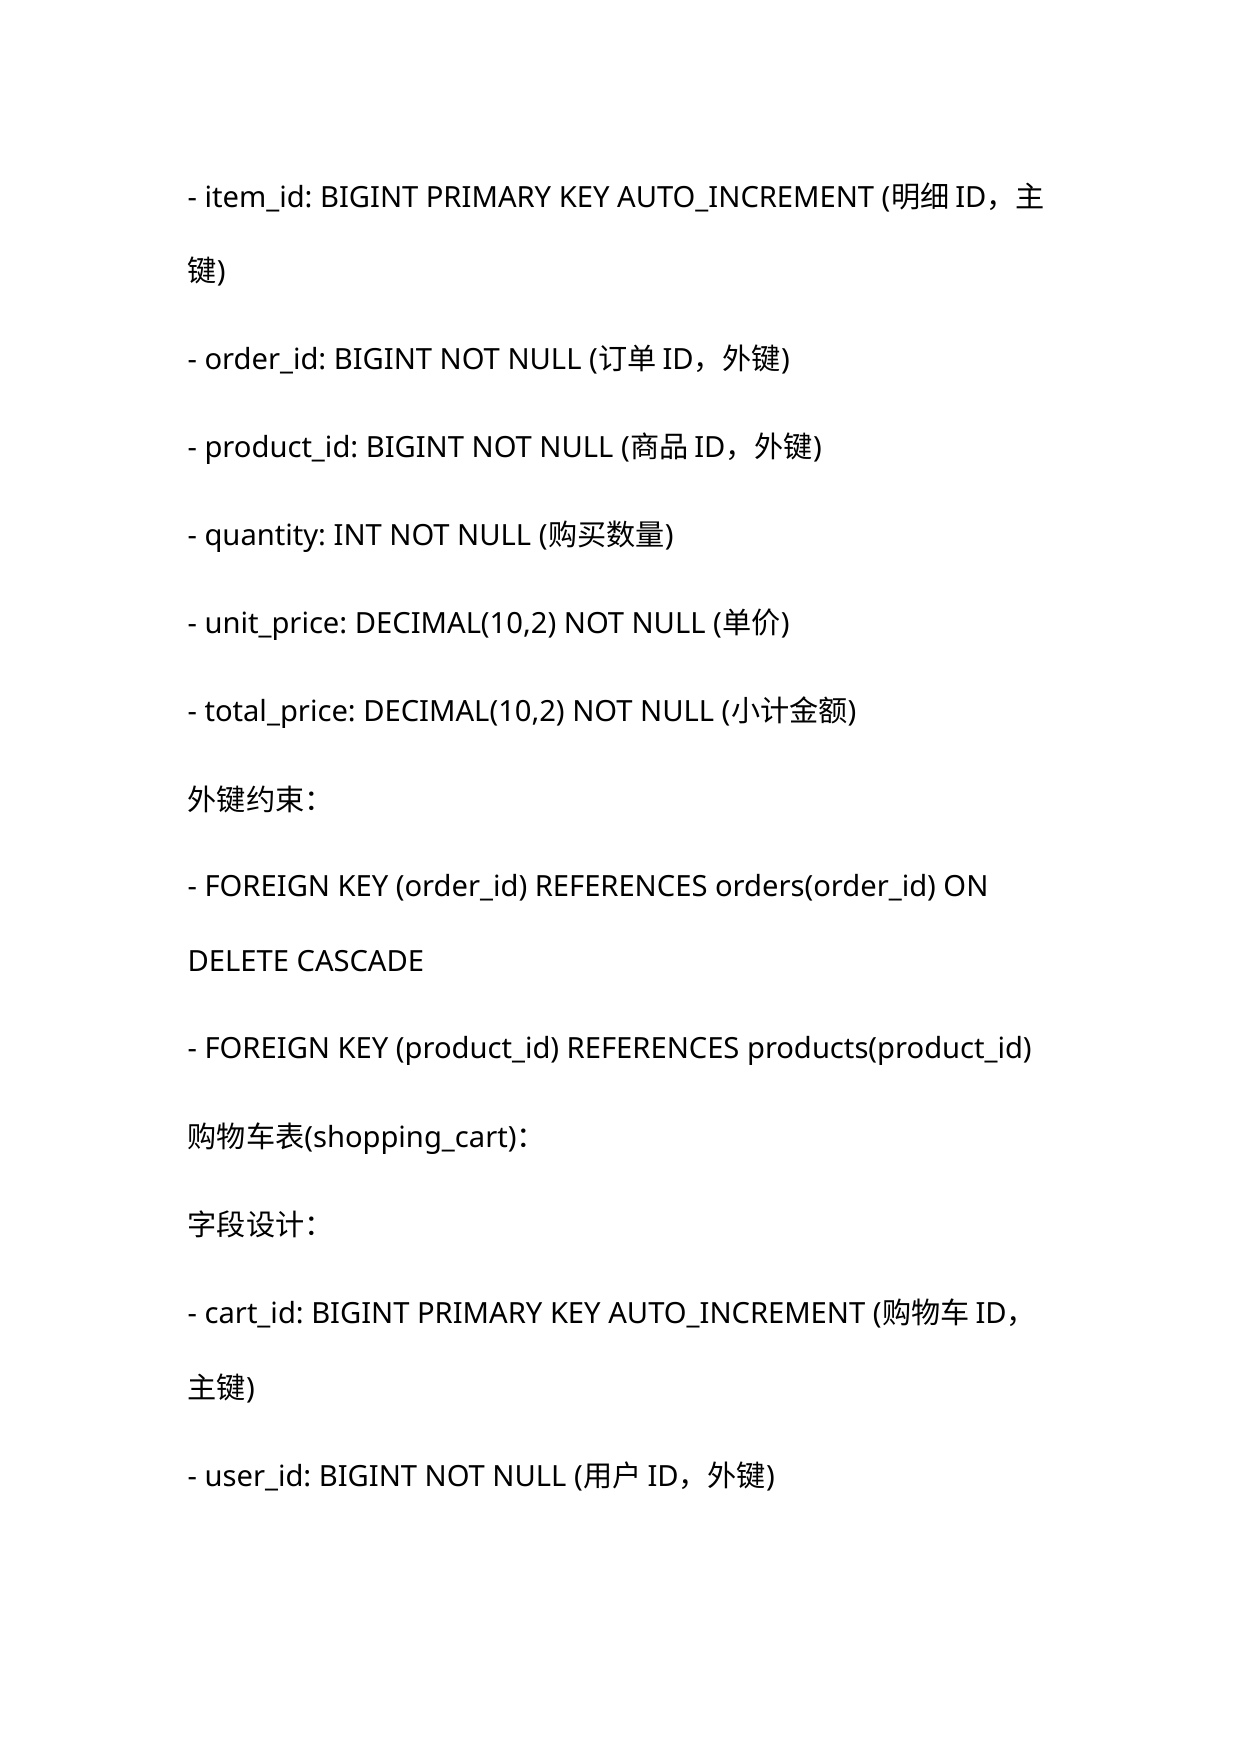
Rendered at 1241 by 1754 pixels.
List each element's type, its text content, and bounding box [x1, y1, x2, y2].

text - unit_price: DECIMAL(10,2) NOT NULL (单价) [187, 589, 1053, 654]
text - user_id: BIGINT NOT NULL (用户ID，外键) [187, 1441, 1053, 1506]
text 购物车表(shopping_cart)： [187, 1103, 1053, 1168]
text - quantity: INT NOT NULL (购买数量) [187, 501, 1053, 566]
text - total_price: DECIMAL(10,2) NOT NULL (小计金额) [187, 677, 1053, 742]
text - product_id: BIGINT NOT NULL (商品ID，外键) [187, 413, 1053, 478]
text 字段设计： [187, 1191, 1053, 1256]
text 外键约束： [187, 765, 1053, 830]
text - cart_id: BIGINT PRIMARY KEY AUTO_INCREMENT (购物车ID，主键) [187, 1278, 1053, 1418]
text - FOREIGN KEY (order_id) REFERENCES orders(order_id) ON DELETE CASCADE [187, 853, 1053, 992]
text - FOREIGN KEY (product_id) REFERENCES products(product_id) [187, 1015, 1053, 1080]
text - item_id: BIGINT PRIMARY KEY AUTO_INCREMENT (明细ID，主键) [187, 162, 1053, 302]
text - order_id: BIGINT NOT NULL (订单ID，外键) [187, 325, 1053, 390]
